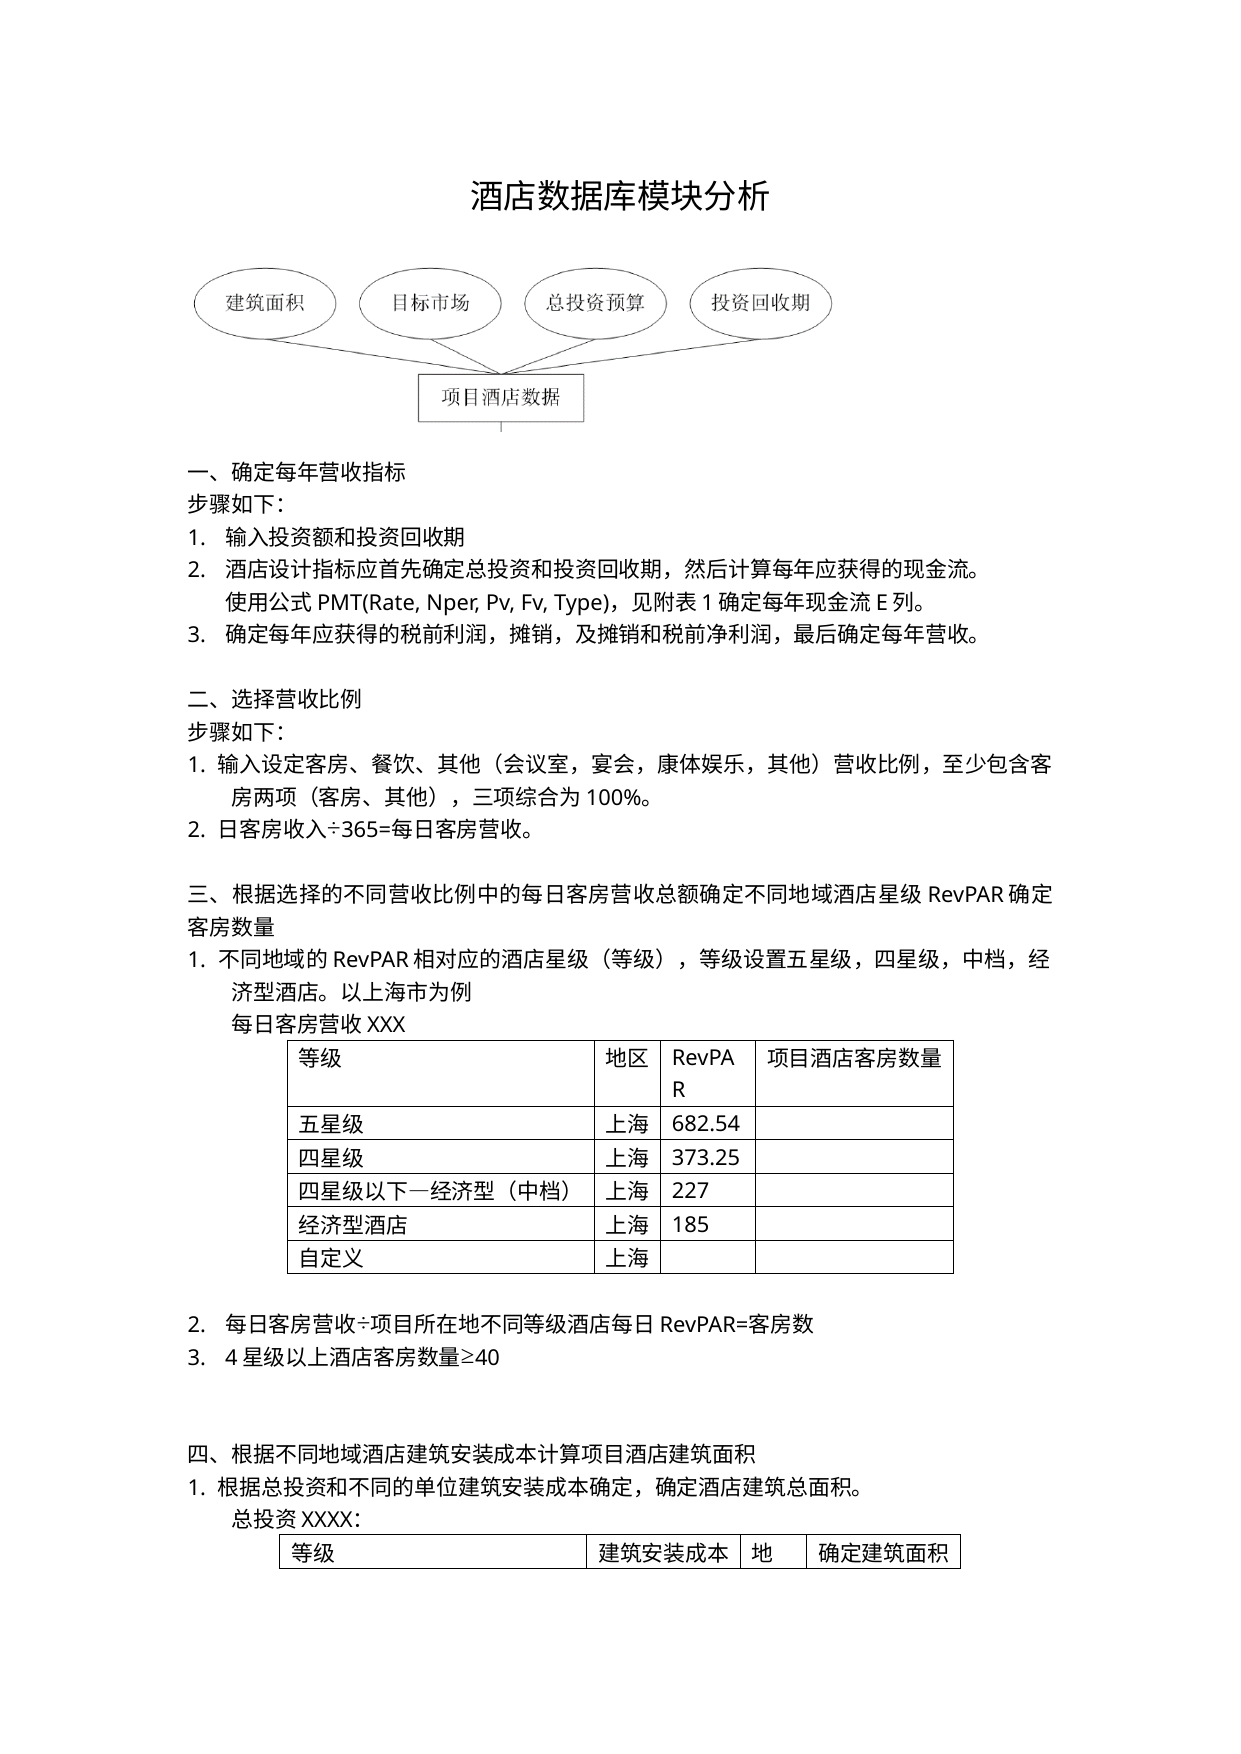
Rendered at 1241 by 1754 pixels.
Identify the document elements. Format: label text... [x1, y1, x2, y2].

table_header RevPAR [661, 1041, 755, 1106]
table_cell 四星级以下—经济型（中档） [288, 1174, 594, 1206]
table_cell 自定义 [288, 1241, 594, 1273]
table_cell [756, 1140, 953, 1173]
table_header 建筑安装成本 [587, 1535, 740, 1568]
table_header 地区 [741, 1535, 806, 1568]
text 每日客房营收XXX [187, 1007, 1053, 1039]
picture [187, 259, 842, 432]
list 每日客房营收项目所在地不同等级酒店每日RevPAR=客房数 [187, 1307, 1053, 1339]
text 1. 根据总投资和不同的单位建筑安装成本确定，确定酒店建筑总面积。 [187, 1469, 1053, 1502]
table_cell 四星级 [288, 1140, 594, 1173]
table_cell 上海 [595, 1207, 660, 1240]
list 使用公式PMT(Rate, Nper, Pv, Fv, Type)，见附表1确定每年现金流E列。 [225, 584, 1053, 617]
list 确定每年应获得的税前利润，摊销，及摊销和税前净利润，最后确定每年营收。 [187, 617, 1053, 649]
list 输入投资额和投资回收期 [187, 519, 1053, 552]
text 一、确定每年营收指标 [187, 454, 1053, 487]
text 步骤如下： [187, 714, 1053, 747]
table_cell [756, 1241, 953, 1273]
text 1. 输入设定客房、餐饮、其他（会议室，宴会，康体娱乐，其他）营收比例，至少包含客房两项（客房、其他），三项综合为100%。 [187, 747, 1053, 812]
table_cell 上海 [595, 1140, 660, 1173]
text 总投资XXXX： [187, 1502, 1053, 1534]
table_cell [756, 1207, 953, 1240]
table_cell 经济型酒店 [288, 1207, 594, 1240]
text 三、根据选择的不同营收比例中的每日客房营收总额确定不同地域酒店星级RevPAR确定客房数量 [187, 877, 1053, 942]
table_cell 五星级 [288, 1107, 594, 1139]
table_cell 227 [661, 1174, 755, 1206]
table_cell [661, 1241, 755, 1273]
text 2. 日客房收入365=每日客房营收。 [187, 812, 1053, 844]
table_cell [756, 1174, 953, 1206]
text 二、选择营收比例 [187, 682, 1053, 714]
table_cell 373.25 [661, 1140, 755, 1173]
text 1. 不同地域的RevPAR相对应的酒店星级（等级），等级设置五星级，四星级，中档，经济型酒店。以上海市为例 [187, 942, 1053, 1007]
table_cell 上海 [595, 1241, 660, 1273]
table_cell 185 [661, 1207, 755, 1240]
table_cell [756, 1107, 953, 1139]
text 酒店数据库模块分析 [187, 162, 1053, 227]
table_header 等级 [280, 1535, 586, 1568]
text 四、根据不同地域酒店建筑安装成本计算项目酒店建筑面积 [187, 1437, 1053, 1469]
table_cell 上海 [595, 1107, 660, 1139]
list 4星级以上酒店客房数量40 [187, 1339, 1053, 1372]
list 酒店设计指标应首先确定总投资和投资回收期，然后计算每年应获得的现金流。 [187, 552, 1053, 584]
text 步骤如下： [187, 487, 1053, 519]
table_cell 682.54 [661, 1107, 755, 1139]
table_header 确定建筑面积 [807, 1535, 960, 1568]
table_header 项目酒店客房数量 [756, 1041, 953, 1106]
table_header 等级 [288, 1041, 594, 1106]
table_header 地区 [595, 1041, 660, 1106]
table_cell 上海 [595, 1174, 660, 1206]
